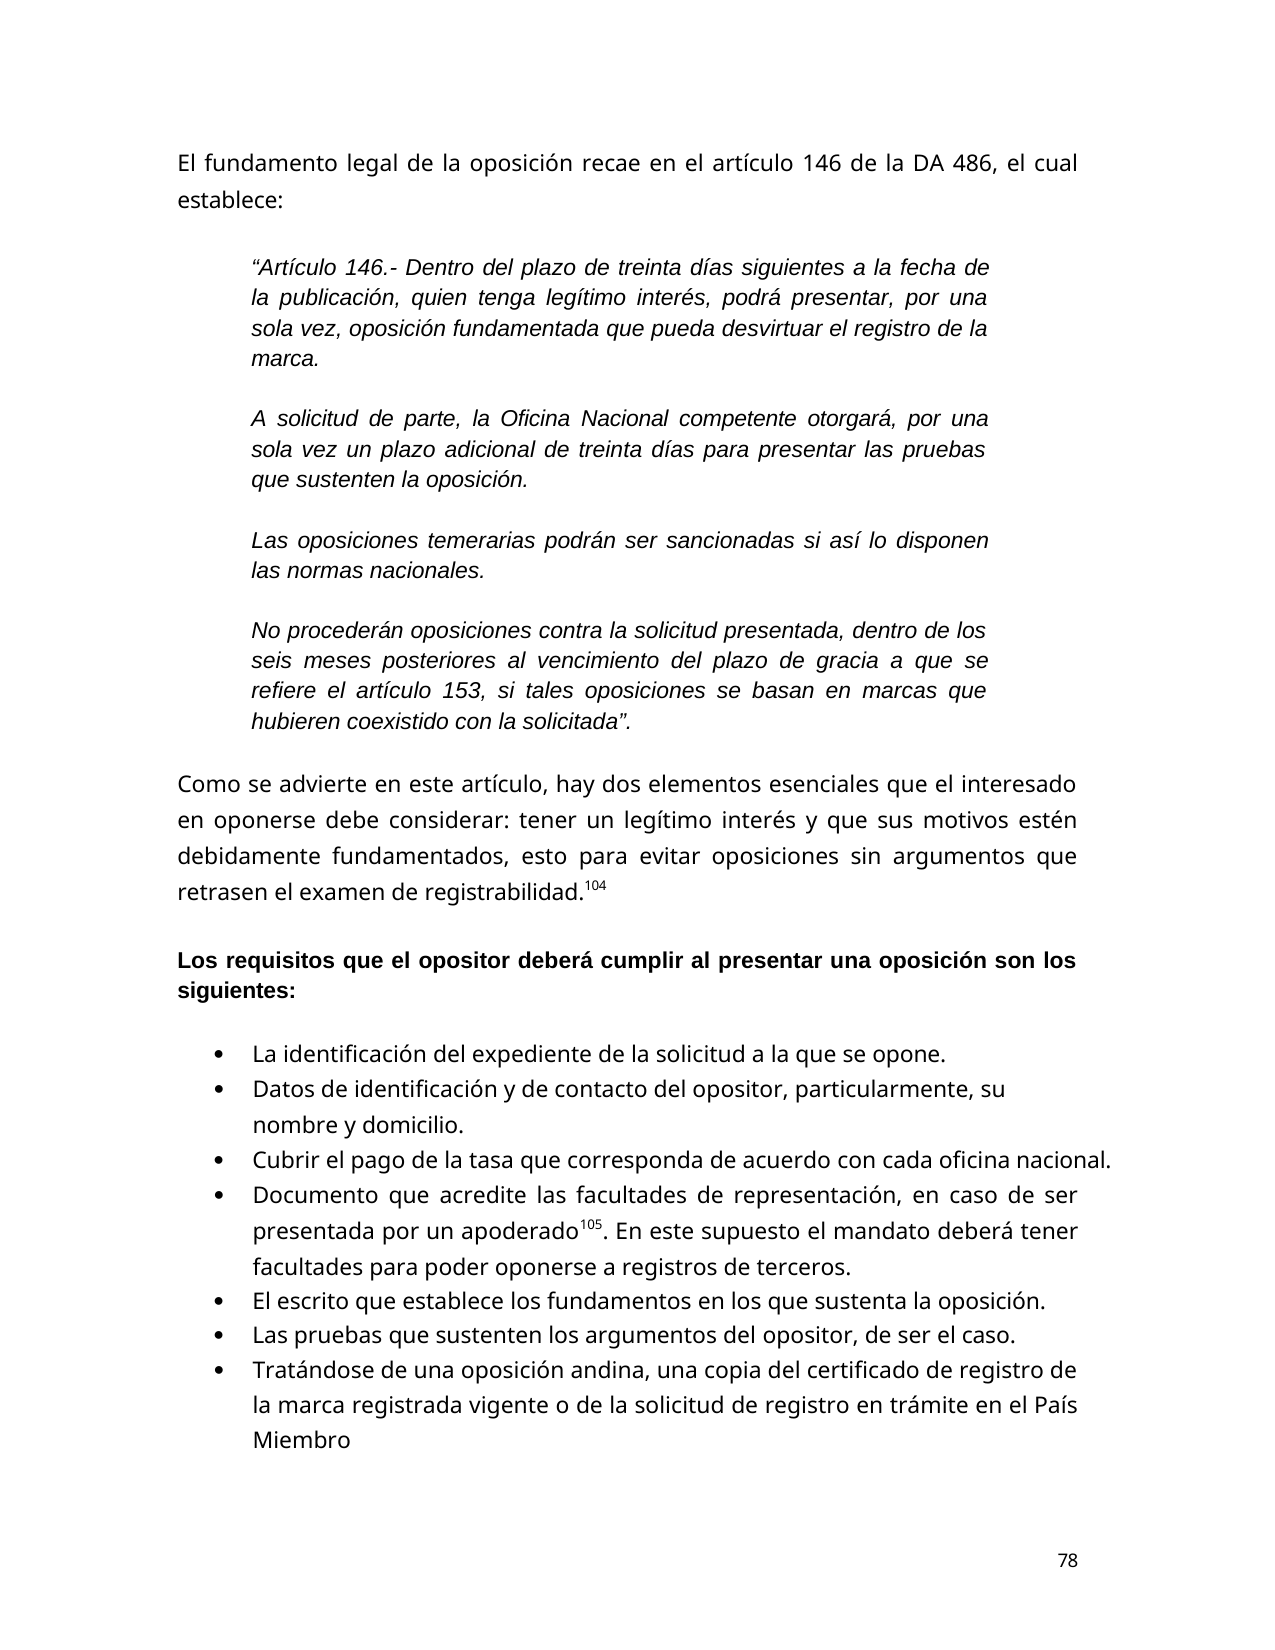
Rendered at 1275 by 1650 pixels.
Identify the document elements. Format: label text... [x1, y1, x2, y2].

text A solicitud de parte, la Oficina Nacional competente otorgará, por una sola vez un plazo adicional de treinta días para presentar las pruebas que sustenten la oposición. [251, 405, 989, 492]
subtitle Los requisitos que el opositor deberá cumplir al presentar una oposición son los siguientes: [177, 947, 1078, 1004]
list Cubrir el pago de la tasa que corresponda de acuerdo con cada oficina nacional. [214, 1144, 1119, 1176]
list La identificación del expediente de la solicitud a la que se opone. [214, 1038, 1119, 1069]
list Datos de identificación y de contacto del opositor, particularmente, su nombre y domicilio. [215, 1073, 1078, 1140]
list Documento que acredite las facultades de representación, en caso de ser presentada por un apoderado105. En este supuesto el mandato deberá tener facultades para poder oponerse a registros de terceros. [215, 1179, 1079, 1282]
list Las pruebas que sustenten los argumentos del opositor, de ser el caso. [214, 1319, 1119, 1350]
text Las oposiciones temerarias podrán ser sancionadas si así lo disponen las normas nacionales. [251, 527, 989, 583]
text El fundamento legal de la oposición recae en el artículo 146 de la DA 486, el cual establece: [177, 147, 1079, 215]
text Como se advierte en este artículo, hay dos elementos esenciales que el interesado en oponerse debe considerar: tener un legítimo interés y que sus motivos estén debidamente fundamentados, esto para evitar oposiciones sin argumentos que retrasen el examen de registrabilidad.104 [177, 768, 1078, 907]
list Tratándose de una oposición andina, una copia del certificado de registro de la marca registrada vigente o de la solicitud de registro en trámite en el País Miembro [215, 1354, 1078, 1456]
text “Artículo 146.- Dentro del plazo de treinta días siguientes a la fecha de la publicación, quien tenga legítimo interés, podrá presentar, por una sola vez, oposición fundamentada que pueda desvirtuar el registro de la marca. [251, 254, 990, 371]
text 78 [158, 1548, 1079, 1573]
list El escrito que establece los fundamentos en los que sustenta la oposición. [214, 1287, 1119, 1315]
text No procederán oposiciones contra la solicitud presentada, dentro de los seis meses posteriores al vencimiento del plazo de gracia a que se refiere el artículo 153, si tales oposiciones se basan en marcas que hubieren coexistido con la solicitada”. [251, 617, 989, 734]
